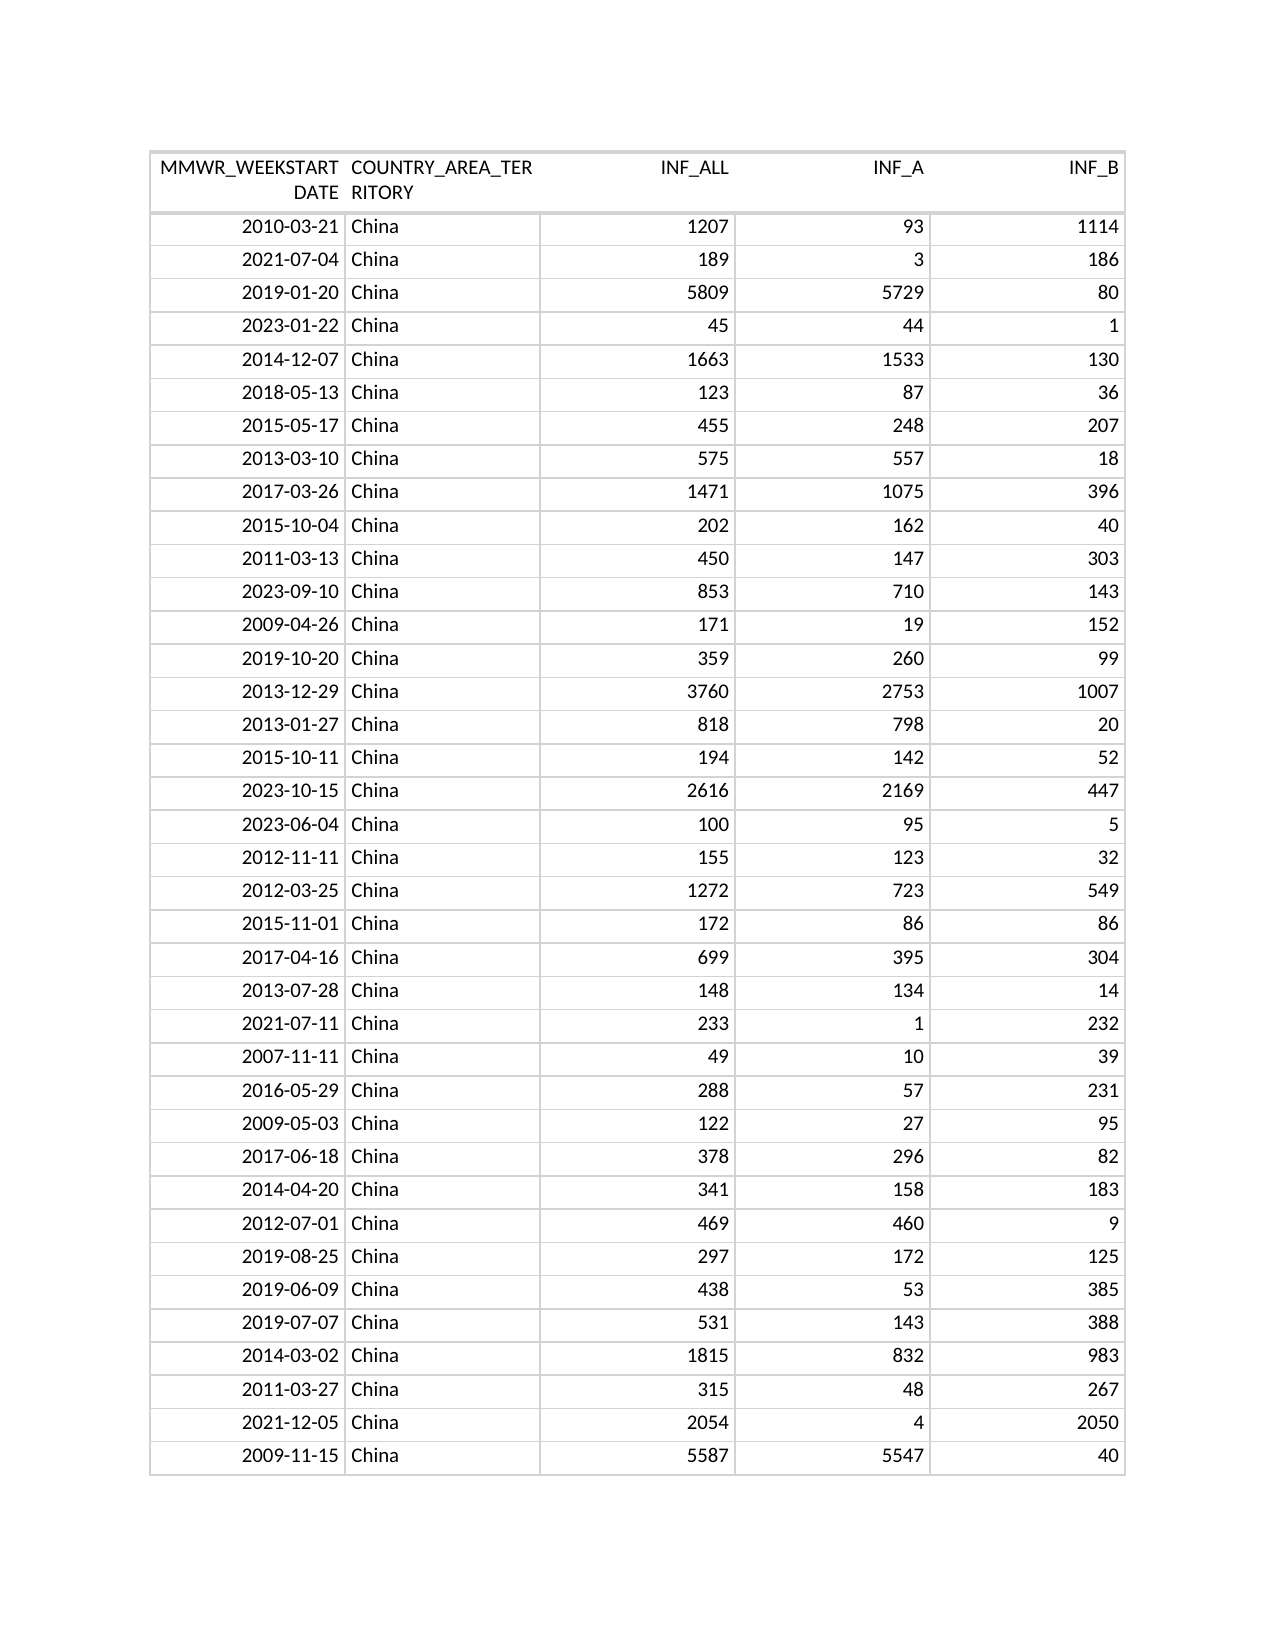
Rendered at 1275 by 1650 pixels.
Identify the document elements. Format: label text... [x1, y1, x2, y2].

table_cell 303 [931, 545, 1124, 577]
table_cell 5547 [736, 1442, 929, 1474]
table_cell China [346, 844, 539, 876]
table_cell 18 [931, 446, 1124, 477]
table_cell 304 [931, 944, 1124, 976]
table_cell 57 [736, 1077, 929, 1108]
table_cell China [346, 944, 539, 976]
table_cell 194 [541, 745, 734, 776]
table_cell 2015-10-04 [151, 512, 344, 543]
table_cell China [346, 645, 539, 676]
table_cell 5729 [736, 279, 929, 311]
table_cell 315 [541, 1376, 734, 1407]
table_cell 232 [931, 1010, 1124, 1042]
table_cell 447 [931, 778, 1124, 809]
table_cell 297 [541, 1243, 734, 1274]
table_cell China [346, 479, 539, 510]
table_cell China [346, 1077, 539, 1108]
table_cell 27 [736, 1110, 929, 1142]
table_cell 2021-07-11 [151, 1010, 344, 1042]
table_cell 125 [931, 1243, 1124, 1274]
table_cell China [346, 313, 539, 344]
table_cell 95 [736, 811, 929, 843]
table_cell 1075 [736, 479, 929, 510]
table_cell 2169 [736, 778, 929, 809]
table_cell 45 [541, 313, 734, 344]
table_cell 207 [931, 412, 1124, 444]
table_cell 186 [931, 246, 1124, 278]
table_cell China [346, 346, 539, 377]
table_cell 1114 [931, 215, 1124, 244]
table_cell China [346, 977, 539, 1009]
table_cell 1533 [736, 346, 929, 377]
table_cell 2021-12-05 [151, 1409, 344, 1441]
table_cell 20 [931, 711, 1124, 743]
table_cell 5587 [541, 1442, 734, 1474]
table_cell 2013-03-10 [151, 446, 344, 477]
table_cell 2050 [931, 1409, 1124, 1441]
table_cell 100 [541, 811, 734, 843]
table_cell China [346, 678, 539, 710]
table_cell 86 [736, 911, 929, 942]
table_cell 359 [541, 645, 734, 676]
table_cell 49 [541, 1044, 734, 1075]
table_cell 80 [931, 279, 1124, 311]
table_cell China [346, 545, 539, 577]
table_cell China [346, 1310, 539, 1341]
table_cell 2013-07-28 [151, 977, 344, 1009]
table_cell 396 [931, 479, 1124, 510]
table_cell 1007 [931, 678, 1124, 710]
table_cell 95 [931, 1110, 1124, 1142]
table_cell 2753 [736, 678, 929, 710]
table_cell 1815 [541, 1343, 734, 1374]
table_cell 202 [541, 512, 734, 543]
table_cell 296 [736, 1143, 929, 1175]
table_cell 233 [541, 1010, 734, 1042]
table_cell China [346, 279, 539, 311]
table_cell 531 [541, 1310, 734, 1341]
table_cell 260 [736, 645, 929, 676]
table_cell 549 [931, 877, 1124, 909]
table_cell 557 [736, 446, 929, 477]
table_cell 36 [931, 379, 1124, 411]
table_cell China [346, 711, 539, 743]
table_cell 142 [736, 745, 929, 776]
table_cell 93 [736, 215, 929, 244]
table_cell 155 [541, 844, 734, 876]
table_cell 2014-04-20 [151, 1177, 344, 1208]
table_cell 455 [541, 412, 734, 444]
table_cell China [346, 745, 539, 776]
table_cell 9 [931, 1210, 1124, 1241]
table_cell 2015-11-01 [151, 911, 344, 942]
table_header INF_B [930, 154, 1124, 211]
table_header MMWR_WEEKSTARTDATE [151, 154, 345, 211]
table_cell 2009-11-15 [151, 1442, 344, 1474]
table_cell 87 [736, 379, 929, 411]
table_cell 4 [736, 1409, 929, 1441]
table_cell 450 [541, 545, 734, 577]
table_cell 2010-03-21 [151, 215, 344, 244]
table_cell 575 [541, 446, 734, 477]
table_cell 388 [931, 1310, 1124, 1341]
table_cell China [346, 1376, 539, 1407]
table_cell 2012-11-11 [151, 844, 344, 876]
table_header COUNTRY_AREA_TERRITORY [345, 154, 540, 211]
table_cell 162 [736, 512, 929, 543]
table_cell 469 [541, 1210, 734, 1241]
table_cell 2015-10-11 [151, 745, 344, 776]
table_cell 2007-11-11 [151, 1044, 344, 1075]
table_cell 288 [541, 1077, 734, 1108]
table_cell 267 [931, 1376, 1124, 1407]
table_cell 1207 [541, 215, 734, 244]
table_cell 2019-08-25 [151, 1243, 344, 1274]
table_cell 2019-07-07 [151, 1310, 344, 1341]
table_cell China [346, 1442, 539, 1474]
table_cell 2023-10-15 [151, 778, 344, 809]
table_cell 983 [931, 1343, 1124, 1374]
table_cell 172 [541, 911, 734, 942]
table_cell 710 [736, 578, 929, 610]
table_cell China [346, 379, 539, 411]
table_cell China [346, 446, 539, 477]
table_cell 143 [931, 578, 1124, 610]
table_cell 1 [736, 1010, 929, 1042]
table_cell 2011-03-13 [151, 545, 344, 577]
table_cell 2019-01-20 [151, 279, 344, 311]
table_cell China [346, 1276, 539, 1308]
table_cell 134 [736, 977, 929, 1009]
table_cell 699 [541, 944, 734, 976]
table_cell China [346, 1143, 539, 1175]
table_cell China [346, 1343, 539, 1374]
table_cell 2012-07-01 [151, 1210, 344, 1241]
table_cell 2017-03-26 [151, 479, 344, 510]
table_cell China [346, 612, 539, 643]
table_cell 48 [736, 1376, 929, 1407]
table_cell 130 [931, 346, 1124, 377]
table_cell 385 [931, 1276, 1124, 1308]
table_cell 2023-06-04 [151, 811, 344, 843]
table_cell 148 [541, 977, 734, 1009]
table_cell 147 [736, 545, 929, 577]
table_cell China [346, 1409, 539, 1441]
table_cell 3 [736, 246, 929, 278]
table_cell 2009-04-26 [151, 612, 344, 643]
table_cell 2616 [541, 778, 734, 809]
table_cell 460 [736, 1210, 929, 1241]
table_cell 2019-10-20 [151, 645, 344, 676]
table_cell China [346, 1177, 539, 1208]
table_cell China [346, 877, 539, 909]
table_cell 818 [541, 711, 734, 743]
table_cell 32 [931, 844, 1124, 876]
table_cell China [346, 1110, 539, 1142]
table_cell China [346, 1044, 539, 1075]
table_cell 152 [931, 612, 1124, 643]
table_cell 1471 [541, 479, 734, 510]
table_cell 798 [736, 711, 929, 743]
table_cell 123 [541, 379, 734, 411]
table_cell 39 [931, 1044, 1124, 1075]
table_cell China [346, 578, 539, 610]
table_header INF_A [735, 154, 930, 211]
table_cell China [346, 778, 539, 809]
table_cell 2012-03-25 [151, 877, 344, 909]
table_cell 378 [541, 1143, 734, 1175]
table_cell 183 [931, 1177, 1124, 1208]
table_cell China [346, 412, 539, 444]
table_cell 82 [931, 1143, 1124, 1175]
table_cell China [346, 512, 539, 543]
table_cell China [346, 1210, 539, 1241]
table_cell 1272 [541, 877, 734, 909]
table_cell 3760 [541, 678, 734, 710]
table_cell 2023-09-10 [151, 578, 344, 610]
table_cell 723 [736, 877, 929, 909]
table_cell 171 [541, 612, 734, 643]
table_cell 2017-06-18 [151, 1143, 344, 1175]
table_cell 14 [931, 977, 1124, 1009]
table_cell 1 [931, 313, 1124, 344]
table_cell China [346, 215, 539, 244]
table_cell 40 [931, 512, 1124, 543]
table_cell 40 [931, 1442, 1124, 1474]
table_cell 172 [736, 1243, 929, 1274]
table_cell 122 [541, 1110, 734, 1142]
table_cell 44 [736, 313, 929, 344]
table_cell 2013-01-27 [151, 711, 344, 743]
table_header INF_ALL [540, 154, 735, 211]
table_cell 53 [736, 1276, 929, 1308]
table_cell 5809 [541, 279, 734, 311]
table_cell 231 [931, 1077, 1124, 1108]
table_cell 341 [541, 1177, 734, 1208]
table_cell China [346, 811, 539, 843]
table_cell 158 [736, 1177, 929, 1208]
table_cell 5 [931, 811, 1124, 843]
table_cell 99 [931, 645, 1124, 676]
table_cell 2021-07-04 [151, 246, 344, 278]
table_cell 853 [541, 578, 734, 610]
table_cell 438 [541, 1276, 734, 1308]
table_cell 2019-06-09 [151, 1276, 344, 1308]
table_cell 2014-12-07 [151, 346, 344, 377]
table_cell 2016-05-29 [151, 1077, 344, 1108]
table_cell China [346, 1243, 539, 1274]
table_cell 2017-04-16 [151, 944, 344, 976]
table_cell 19 [736, 612, 929, 643]
table_cell 10 [736, 1044, 929, 1075]
table_cell 189 [541, 246, 734, 278]
table_cell 395 [736, 944, 929, 976]
table_cell 2009-05-03 [151, 1110, 344, 1142]
table_cell 52 [931, 745, 1124, 776]
table_cell 2014-03-02 [151, 1343, 344, 1374]
table_cell 123 [736, 844, 929, 876]
table_cell 2054 [541, 1409, 734, 1441]
table_cell 143 [736, 1310, 929, 1341]
table_cell China [346, 246, 539, 278]
table_cell 1663 [541, 346, 734, 377]
table_cell 2015-05-17 [151, 412, 344, 444]
table_cell 2018-05-13 [151, 379, 344, 411]
table_cell 86 [931, 911, 1124, 942]
table_cell 832 [736, 1343, 929, 1374]
table_cell 2013-12-29 [151, 678, 344, 710]
table_cell 2011-03-27 [151, 1376, 344, 1407]
table_cell 248 [736, 412, 929, 444]
table_cell 2023-01-22 [151, 313, 344, 344]
table_cell China [346, 1010, 539, 1042]
table_cell China [346, 911, 539, 942]
